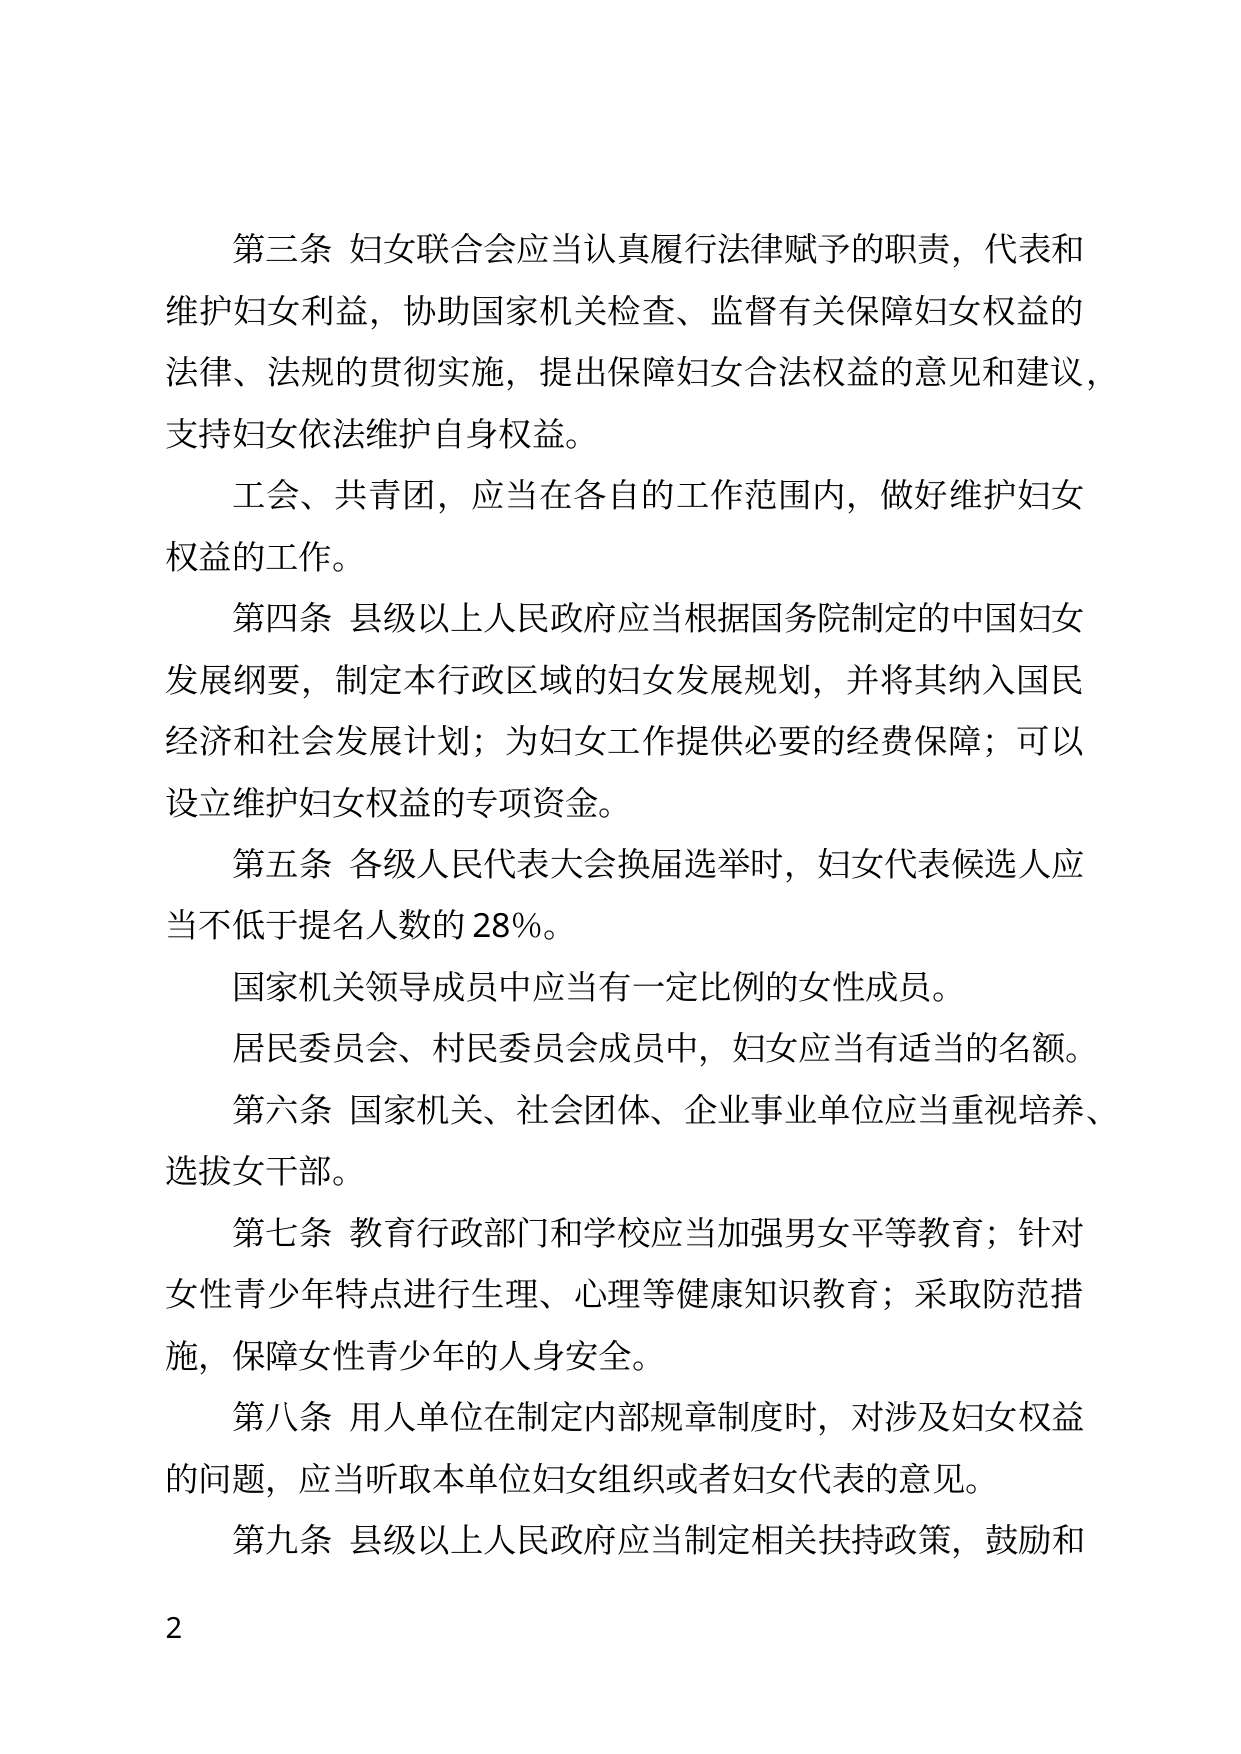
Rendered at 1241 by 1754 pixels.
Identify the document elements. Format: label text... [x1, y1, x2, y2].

text 国家机关领导成员中应当有一定比例的女性成员。 [165, 950, 1087, 1012]
text 居民委员会、村民委员会成员中，妇女应当有适当的名额。 [165, 1012, 1087, 1073]
text 第五条 各级人民代表大会换届选举时，妇女代表候选人应当不低于提名人数的28％。 [165, 827, 1087, 950]
text 第七条 教育行政部门和学校应当加强男女平等教育；针对女性青少年特点进行生理、心理等健康知识教育；采取防范措施，保障女性青少年的人身安全。 [165, 1196, 1087, 1380]
text 工会、共青团，应当在各自的工作范围内，做好维护妇女权益的工作。 [165, 458, 1087, 581]
text 第八条 用人单位在制定内部规章制度时，对涉及妇女权益的问题，应当听取本单位妇女组织或者妇女代表的意见。 [165, 1380, 1087, 1503]
text 第四条 县级以上人民政府应当根据国务院制定的中国妇女发展纲要，制定本行政区域的妇女发展规划，并将其纳入国民经济和社会发展计划；为妇女工作提供必要的经费保障；可以设立维护妇女权益的专项资金。 [165, 581, 1087, 827]
text 第三条 妇女联合会应当认真履行法律赋予的职责，代表和维护妇女利益，协助国家机关检查、监督有关保障妇女权益的法律、法规的贯彻实施，提出保障妇女合法权益的意见和建议，支持妇女依法维护自身权益。 [165, 213, 1087, 458]
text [165, 1503, 1087, 1565]
text 第六条 国家机关、社会团体、企业事业单位应当重视培养、选拔女干部。 [165, 1073, 1087, 1196]
